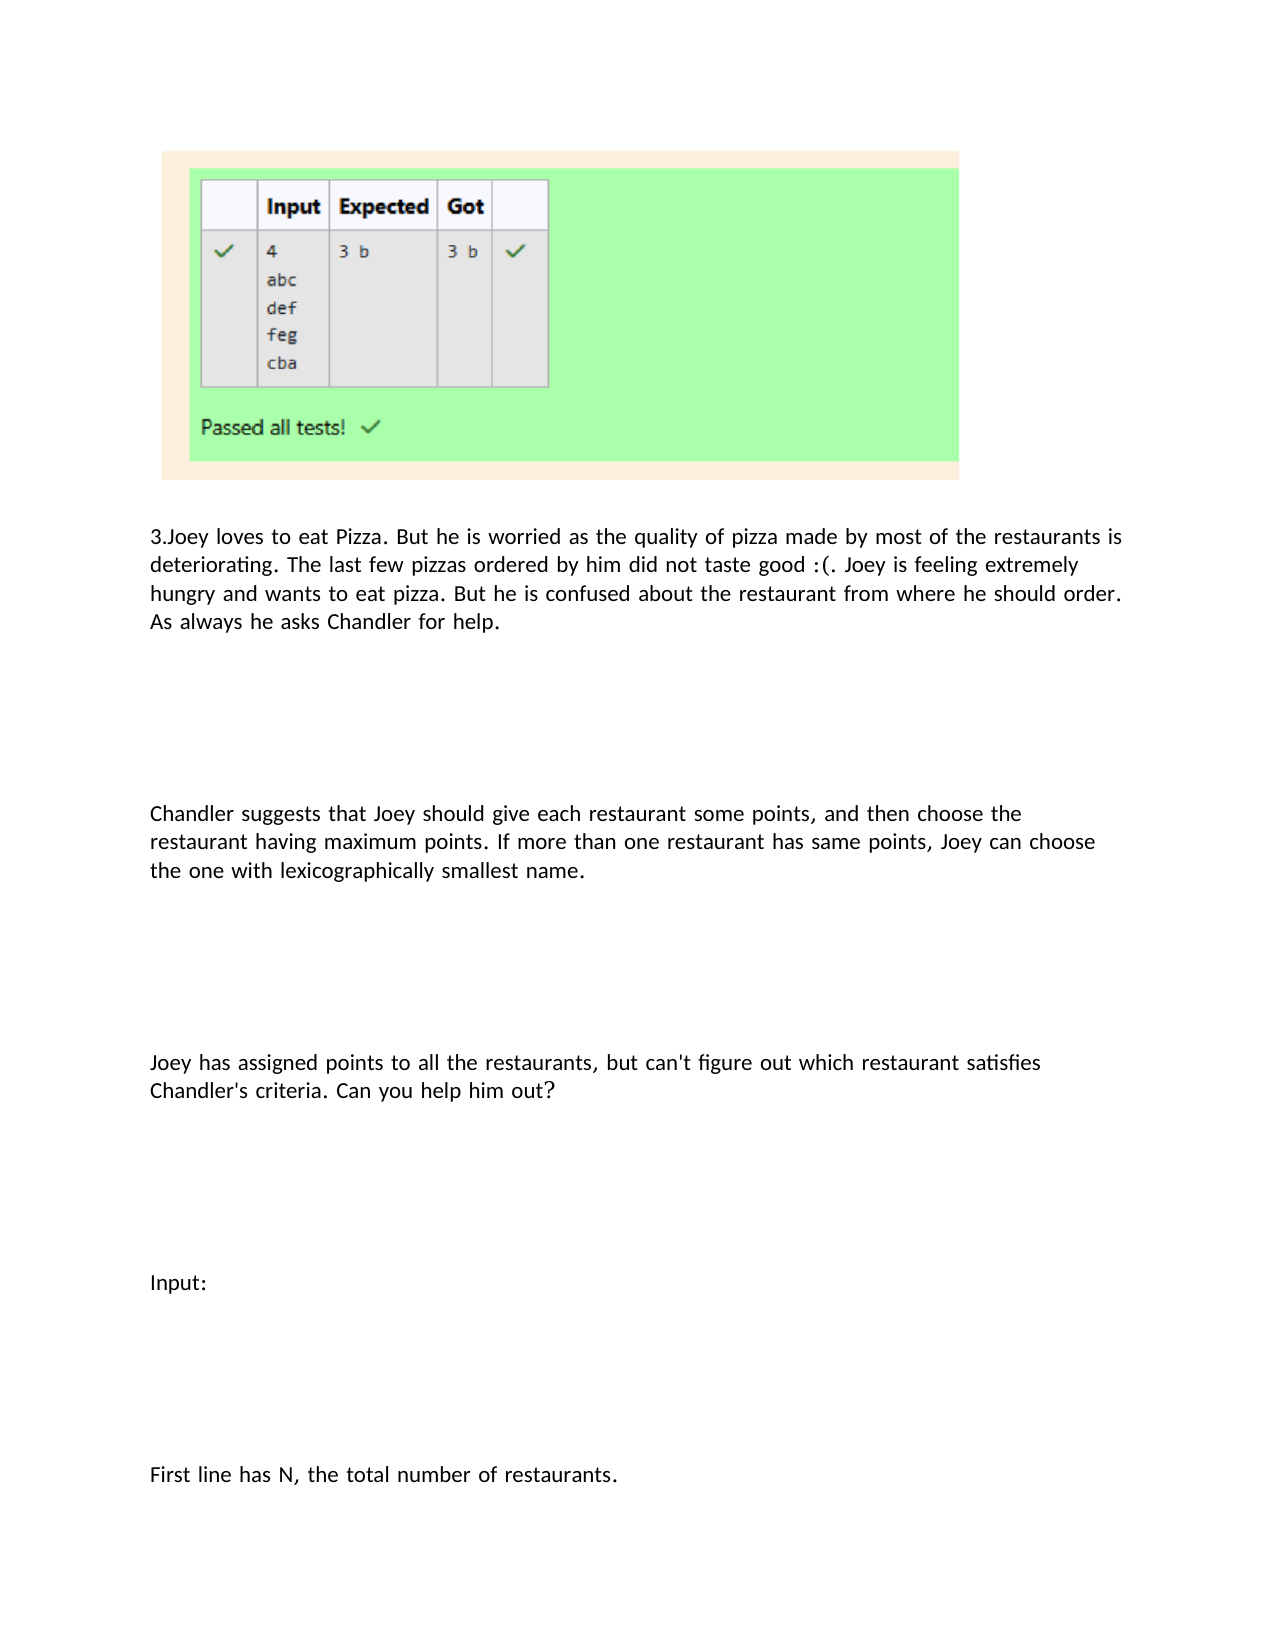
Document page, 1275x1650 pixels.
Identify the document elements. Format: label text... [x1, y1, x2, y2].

text 3.Joey loves to eat Pizza. But he is worried as the quality of pizza made by most of the restaurants is deteriorating. The last few pizzas ordered by him did not taste good :(. Joey is feeling extremely hungry and wants to eat pizza. But he is confused about the restaurant from where he should order. As always he asks Chandler for help. [150, 521, 1125, 635]
text Chandler suggests that Joey should give each restaurant some points, and then choose the restaurant having maximum points. If more than one restaurant has same points, Joey can choose the one with lexicographically smallest name. [150, 798, 1125, 884]
text First line has N, the total number of restaurants. [150, 1459, 1125, 1488]
text Joey has assigned points to all the restaurants, but can't figure out which restaurant satisfies Chandler's criteria. Can you help him out? [150, 1047, 1125, 1104]
text Input: [150, 1268, 1125, 1296]
